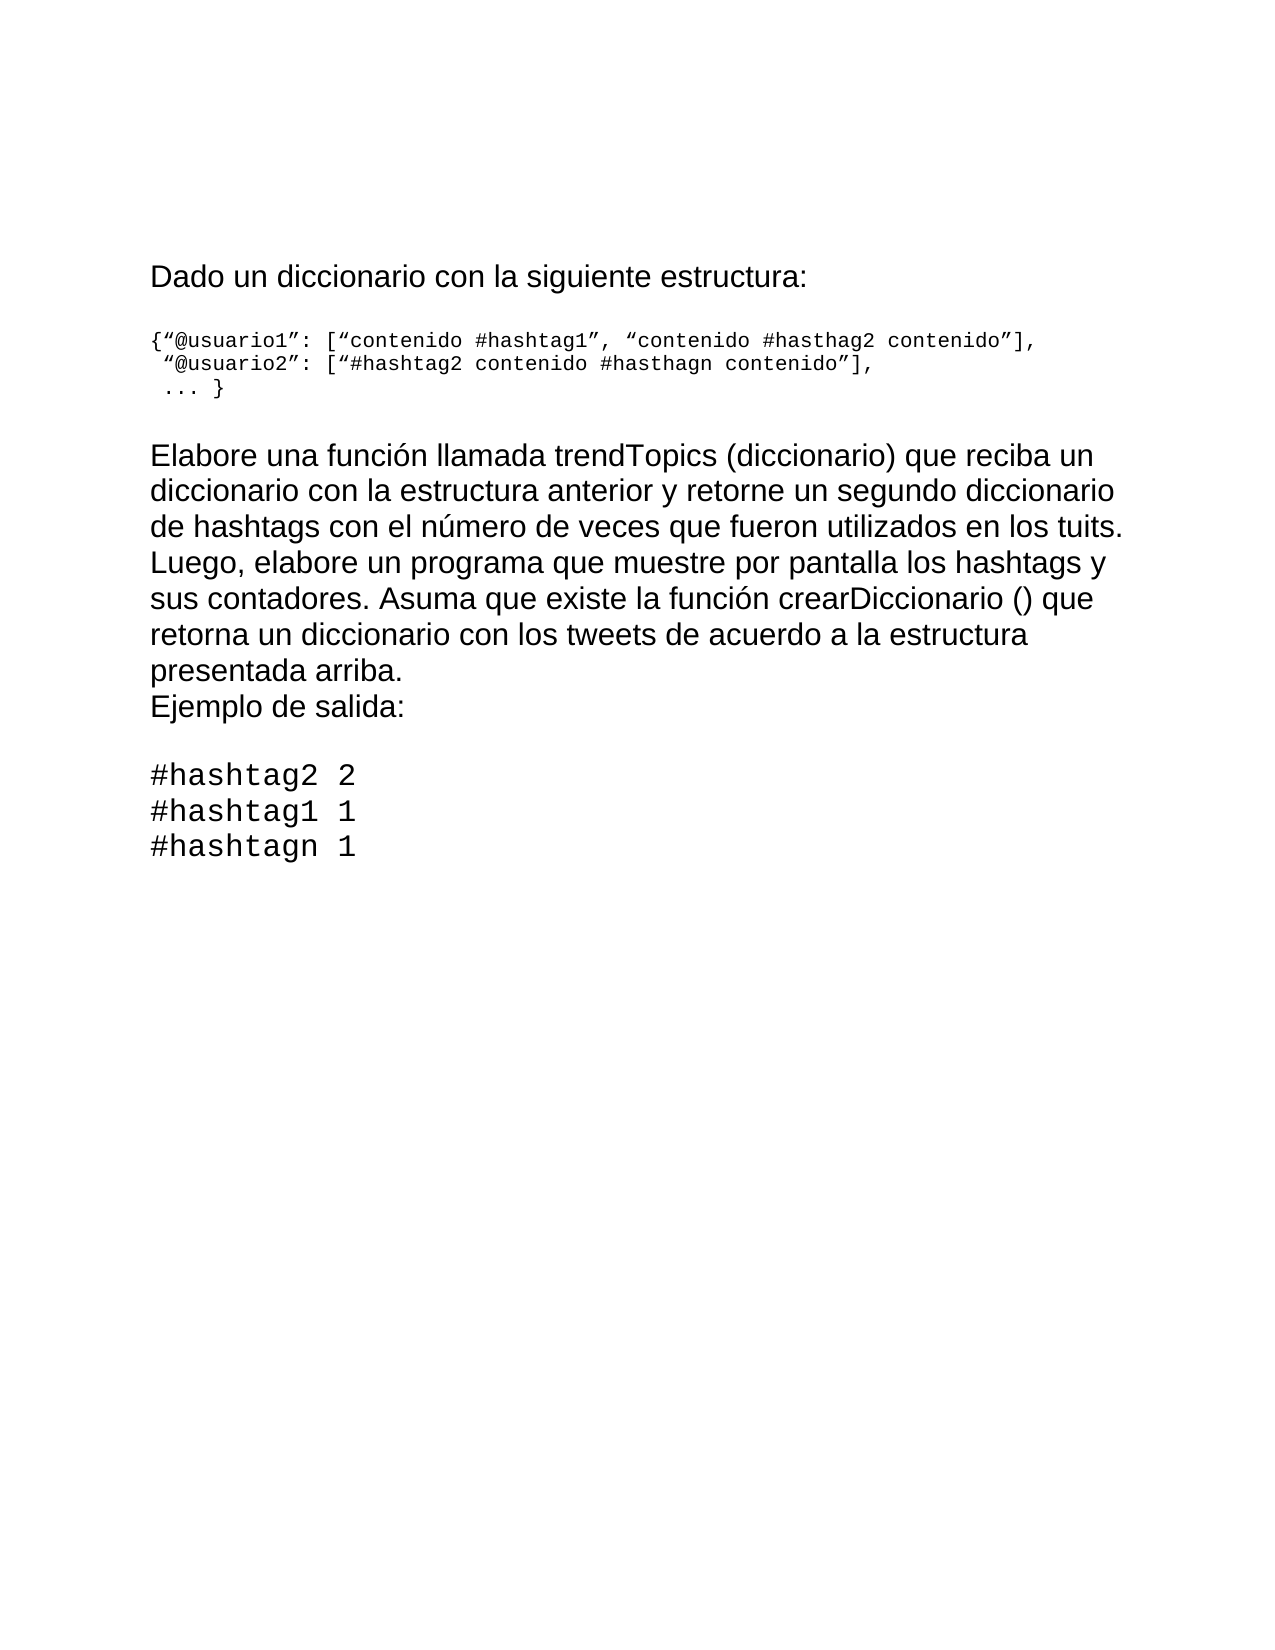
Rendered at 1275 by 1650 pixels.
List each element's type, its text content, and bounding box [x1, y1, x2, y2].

text ... } [150, 377, 1125, 401]
text Elabore una función llamada trendTopics (diccionario) que reciba un diccionario con la estructura anterior y retorne un segundo diccionario de hashtags con el número de veces que fueron utilizados en los tuits. Luego, elabore un programa que muestre por pantalla los hashtags y sus contadores. Asuma que existe la función crearDiccionario () que retorna un diccionario con los tweets de acuerdo a la estructura presentada arriba. [150, 437, 1125, 688]
text {“@usuario1”: [“contenido #hashtag1”, “contenido #hasthag2 contenido”], [150, 330, 1125, 353]
text #hashtagn 1 [150, 830, 1125, 866]
text “@usuario2”: [“#hashtag2 contenido #hasthagn contenido”], [150, 353, 1125, 377]
text #hashtag2 2 [150, 759, 1125, 795]
text Dado un diccionario con la siguiente estructura: [150, 258, 1125, 294]
text #hashtag1 1 [150, 795, 1125, 830]
text Ejemplo de salida: [150, 688, 1125, 724]
